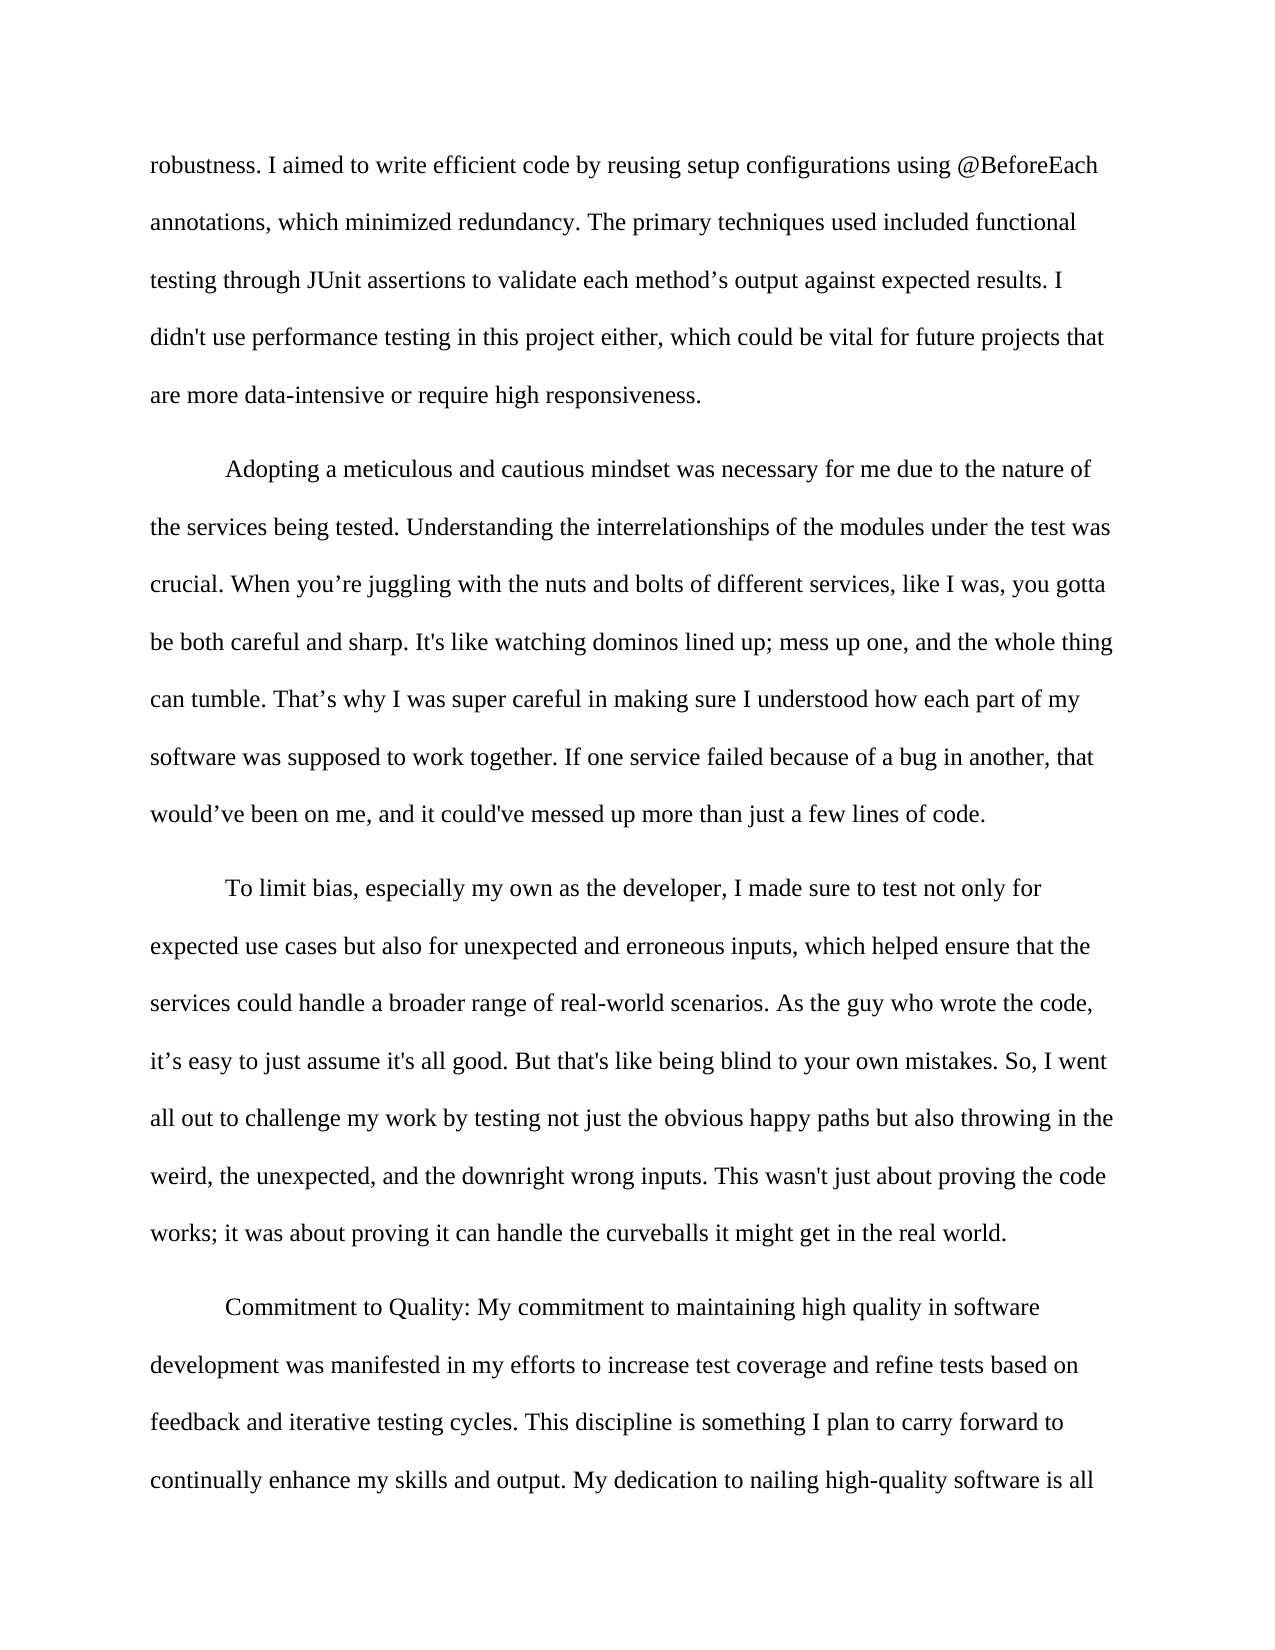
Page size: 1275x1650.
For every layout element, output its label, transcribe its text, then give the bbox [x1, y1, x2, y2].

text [150, 1292, 1125, 1494]
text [150, 150, 1125, 409]
text Adopting a meticulous and cautious mindset was necessary for me due to the nature of the services being tested. Understanding the interrelationships of the modules under the test was crucial. When you’re juggling with the nuts and bolts of different services, like I was, you gotta be both careful and sharp. It's like watching dominos lined up; mess up one, and the whole thing can tumble. That’s why I was super careful in making sure I understood how each part of my software was supposed to work together. If one service failed because of a bug in another, that would’ve been on me, and it could've messed up more than just a few lines of code. [150, 454, 1125, 828]
text To limit bias, especially my own as the developer, I made sure to test not only for expected use cases but also for unexpected and erroneous inputs, which helped ensure that the services could handle a broader range of real-world scenarios. As the guy who wrote the code, it’s easy to just assume it's all good. But that's like being blind to your own mistakes. So, I went all out to challenge my work by testing not just the obvious happy paths but also throwing in the weird, the unexpected, and the downright wrong inputs. This wasn't just about proving the code works; it was about proving it can handle the curveballs it might get in the real world. [150, 873, 1125, 1247]
